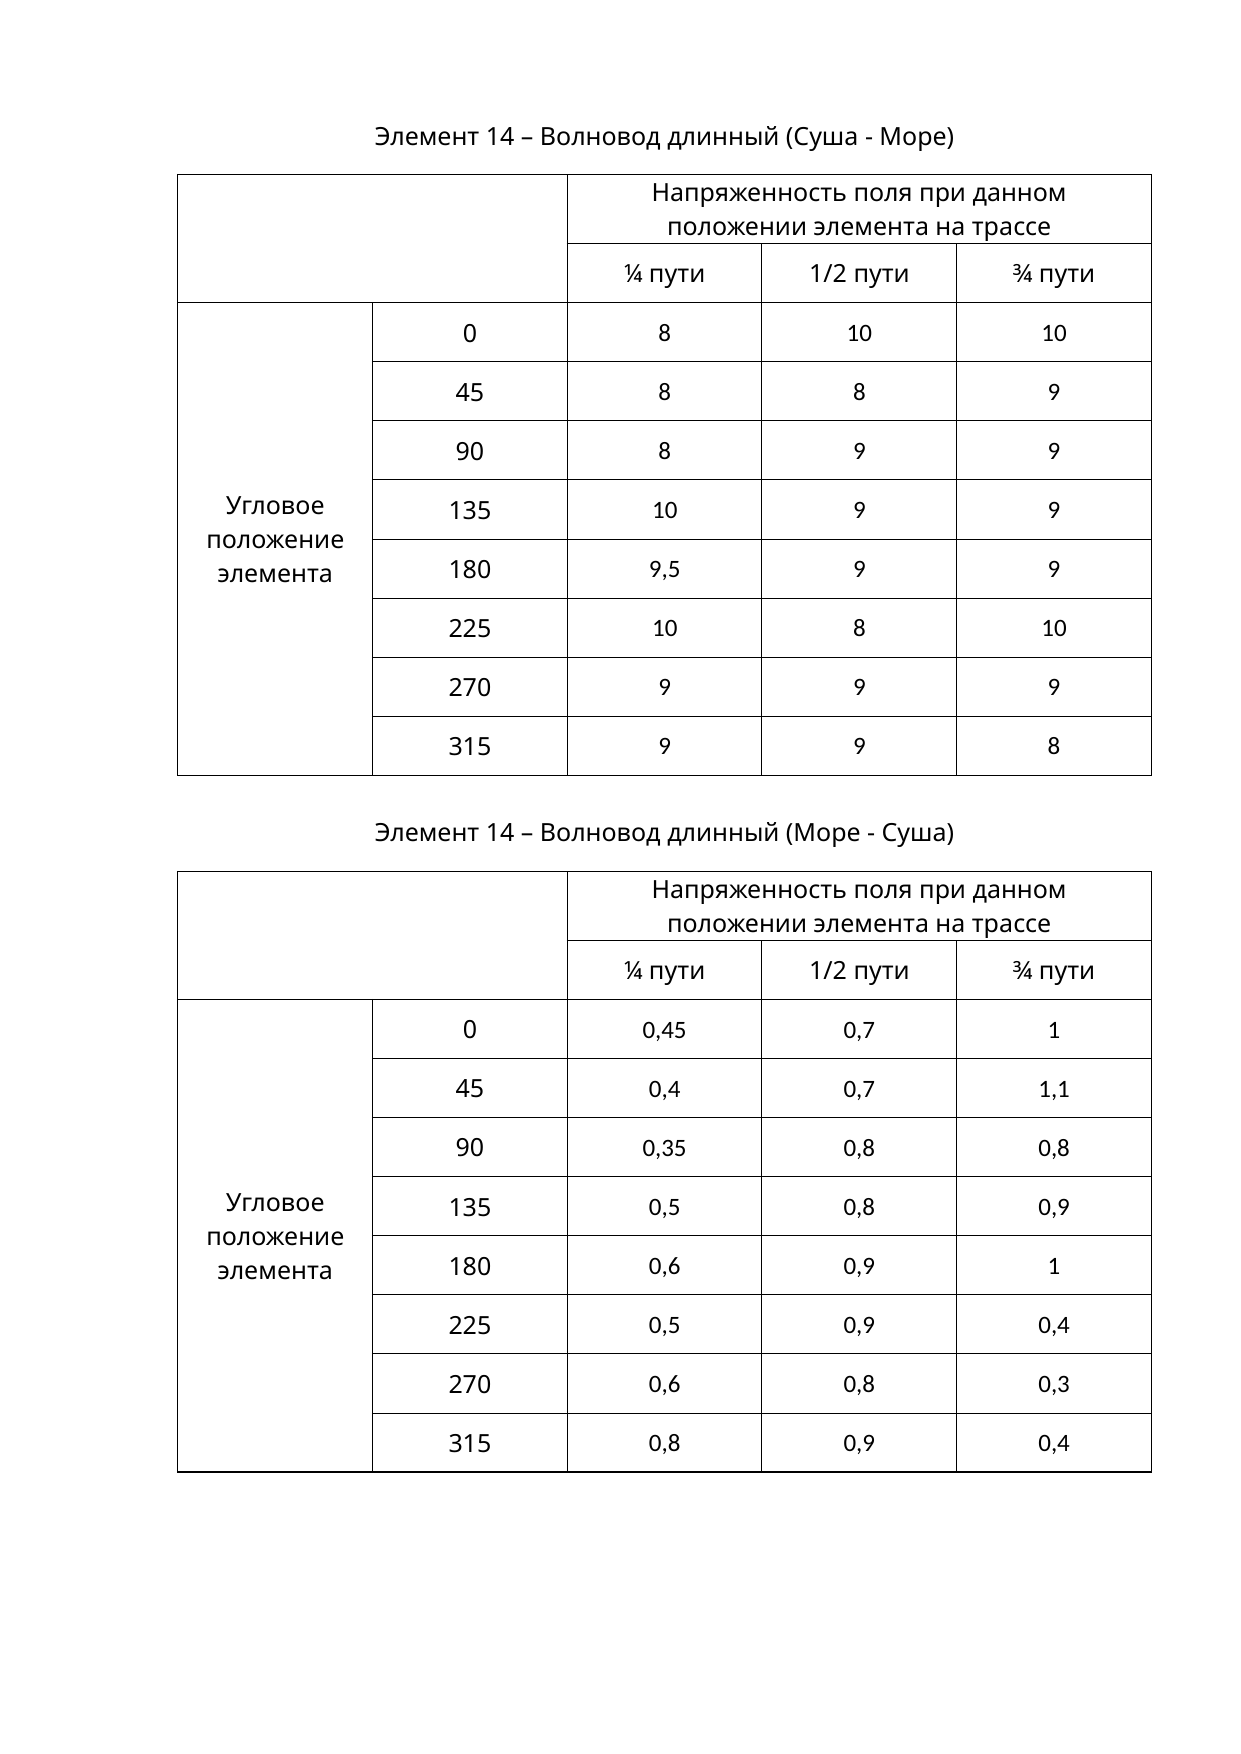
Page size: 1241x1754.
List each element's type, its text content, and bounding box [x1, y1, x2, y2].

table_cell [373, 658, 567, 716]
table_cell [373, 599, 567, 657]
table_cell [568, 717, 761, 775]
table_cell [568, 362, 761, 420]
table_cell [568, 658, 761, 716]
text Элемент 14 – Волновод длинный (Море - Суша) [177, 776, 1152, 849]
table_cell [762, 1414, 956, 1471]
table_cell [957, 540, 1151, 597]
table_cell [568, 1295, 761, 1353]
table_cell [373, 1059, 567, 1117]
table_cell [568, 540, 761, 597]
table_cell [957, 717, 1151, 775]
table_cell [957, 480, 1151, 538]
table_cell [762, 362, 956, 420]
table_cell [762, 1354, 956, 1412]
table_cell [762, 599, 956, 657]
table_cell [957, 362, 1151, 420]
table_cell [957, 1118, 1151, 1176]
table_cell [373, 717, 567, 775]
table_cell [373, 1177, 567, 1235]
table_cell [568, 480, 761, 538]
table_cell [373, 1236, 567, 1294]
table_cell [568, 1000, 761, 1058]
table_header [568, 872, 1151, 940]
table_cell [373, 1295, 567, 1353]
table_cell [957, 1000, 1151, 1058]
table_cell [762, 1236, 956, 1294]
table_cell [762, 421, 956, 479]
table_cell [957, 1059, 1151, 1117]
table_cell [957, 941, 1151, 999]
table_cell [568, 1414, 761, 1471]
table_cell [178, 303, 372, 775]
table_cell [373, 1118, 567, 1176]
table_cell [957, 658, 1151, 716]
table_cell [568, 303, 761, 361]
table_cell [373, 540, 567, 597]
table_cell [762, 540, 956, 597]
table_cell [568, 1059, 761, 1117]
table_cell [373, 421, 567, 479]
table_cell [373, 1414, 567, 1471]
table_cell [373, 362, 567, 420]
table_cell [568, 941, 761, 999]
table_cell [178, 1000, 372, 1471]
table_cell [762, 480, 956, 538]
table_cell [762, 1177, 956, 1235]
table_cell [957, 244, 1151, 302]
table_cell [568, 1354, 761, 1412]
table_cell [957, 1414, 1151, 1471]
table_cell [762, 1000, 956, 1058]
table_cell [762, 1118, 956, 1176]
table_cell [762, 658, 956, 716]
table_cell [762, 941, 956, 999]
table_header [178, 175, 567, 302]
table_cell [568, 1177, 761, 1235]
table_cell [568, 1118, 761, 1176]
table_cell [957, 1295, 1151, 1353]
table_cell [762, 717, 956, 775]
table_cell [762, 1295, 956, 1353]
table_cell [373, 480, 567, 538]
text Элемент 14 – Волновод длинный (Суша - Море) [177, 118, 1152, 152]
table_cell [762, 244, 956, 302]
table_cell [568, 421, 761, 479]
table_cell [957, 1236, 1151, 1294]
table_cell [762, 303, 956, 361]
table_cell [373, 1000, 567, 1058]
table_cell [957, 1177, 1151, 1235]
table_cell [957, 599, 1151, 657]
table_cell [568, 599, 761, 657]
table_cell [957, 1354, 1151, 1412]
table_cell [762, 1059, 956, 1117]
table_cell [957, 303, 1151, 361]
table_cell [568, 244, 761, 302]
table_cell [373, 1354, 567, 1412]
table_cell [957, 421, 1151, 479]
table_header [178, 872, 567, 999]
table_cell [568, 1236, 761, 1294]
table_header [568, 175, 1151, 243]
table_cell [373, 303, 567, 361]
